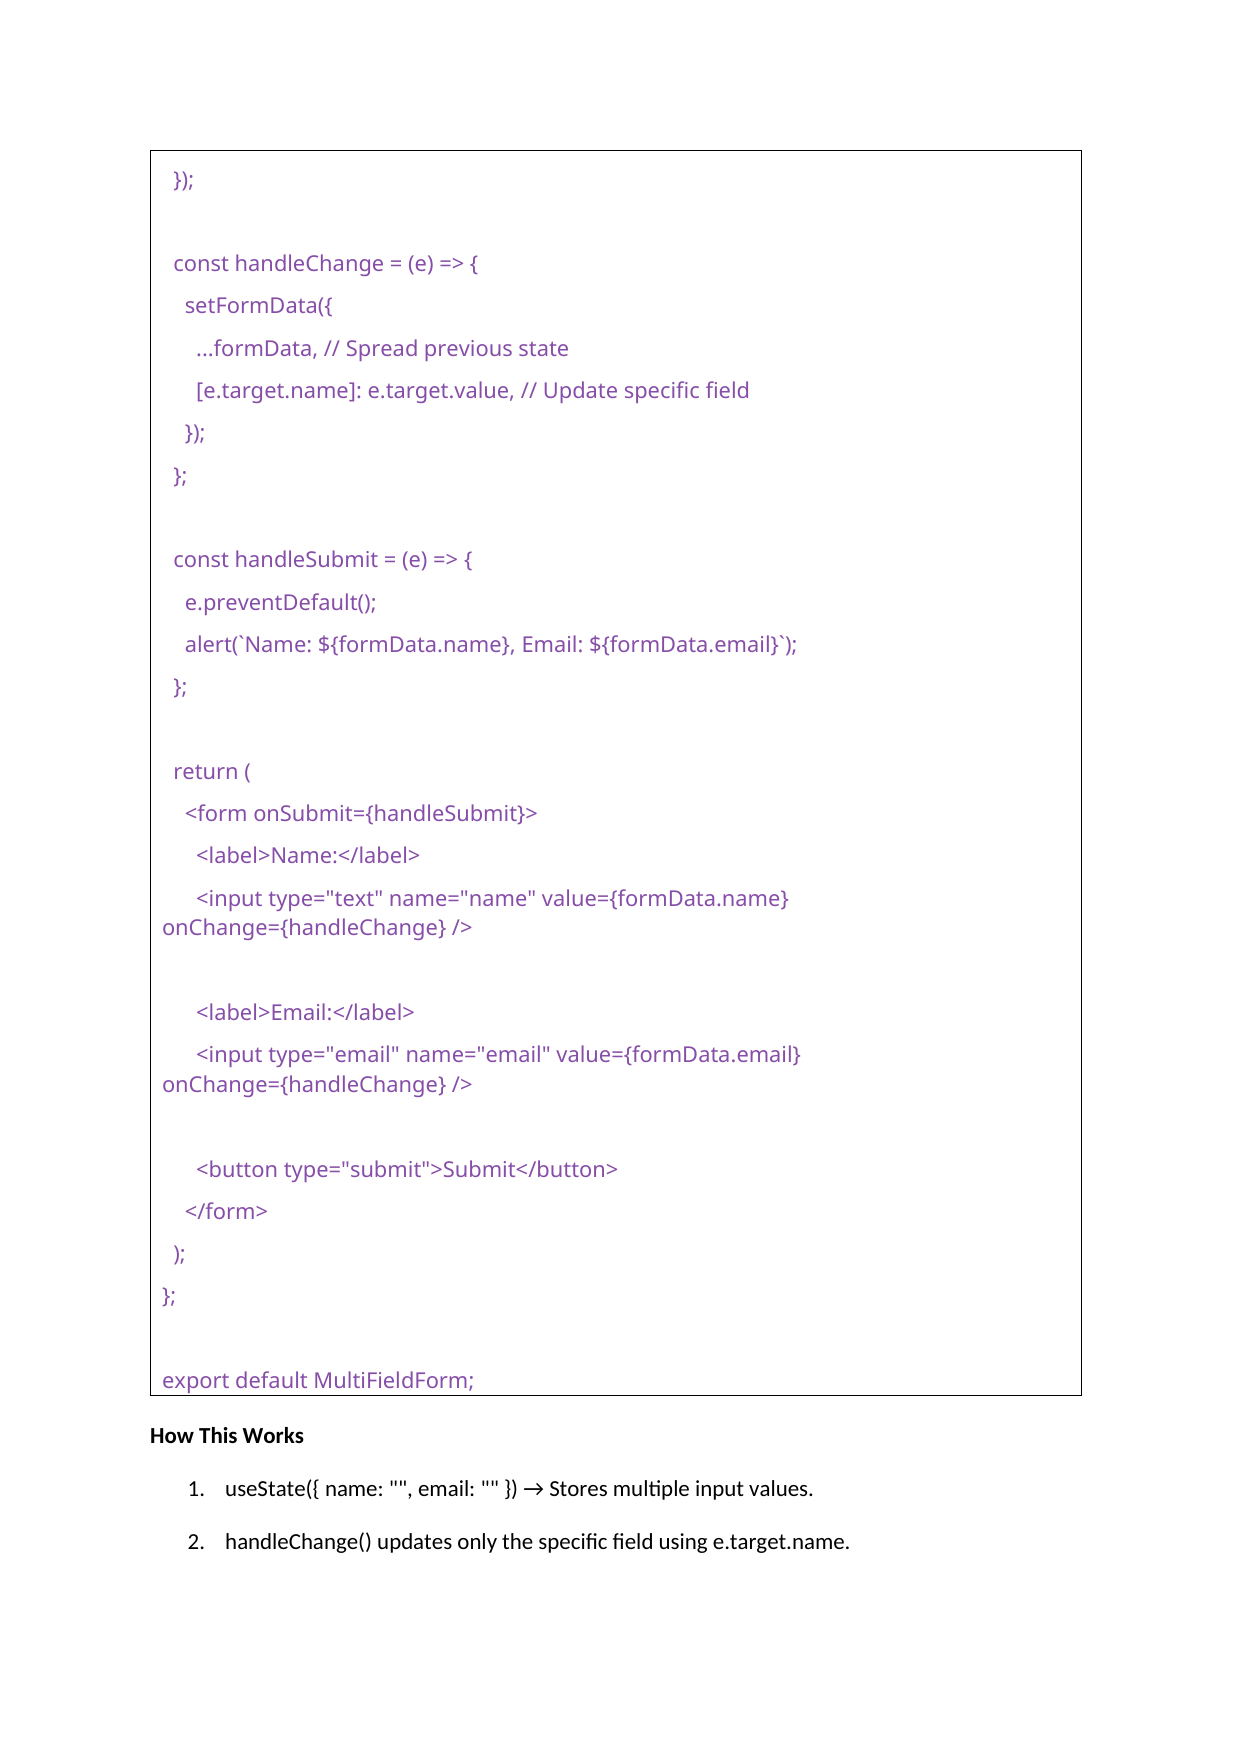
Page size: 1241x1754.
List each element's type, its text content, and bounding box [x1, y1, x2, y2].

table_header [151, 151, 1081, 1395]
list useState({ name: "", email: "" }) → Stores multiple input values. [187, 1474, 1090, 1502]
list handleChange() updates only the specific field using e.target.name. [187, 1527, 1090, 1555]
text How This Works [150, 1421, 1090, 1449]
